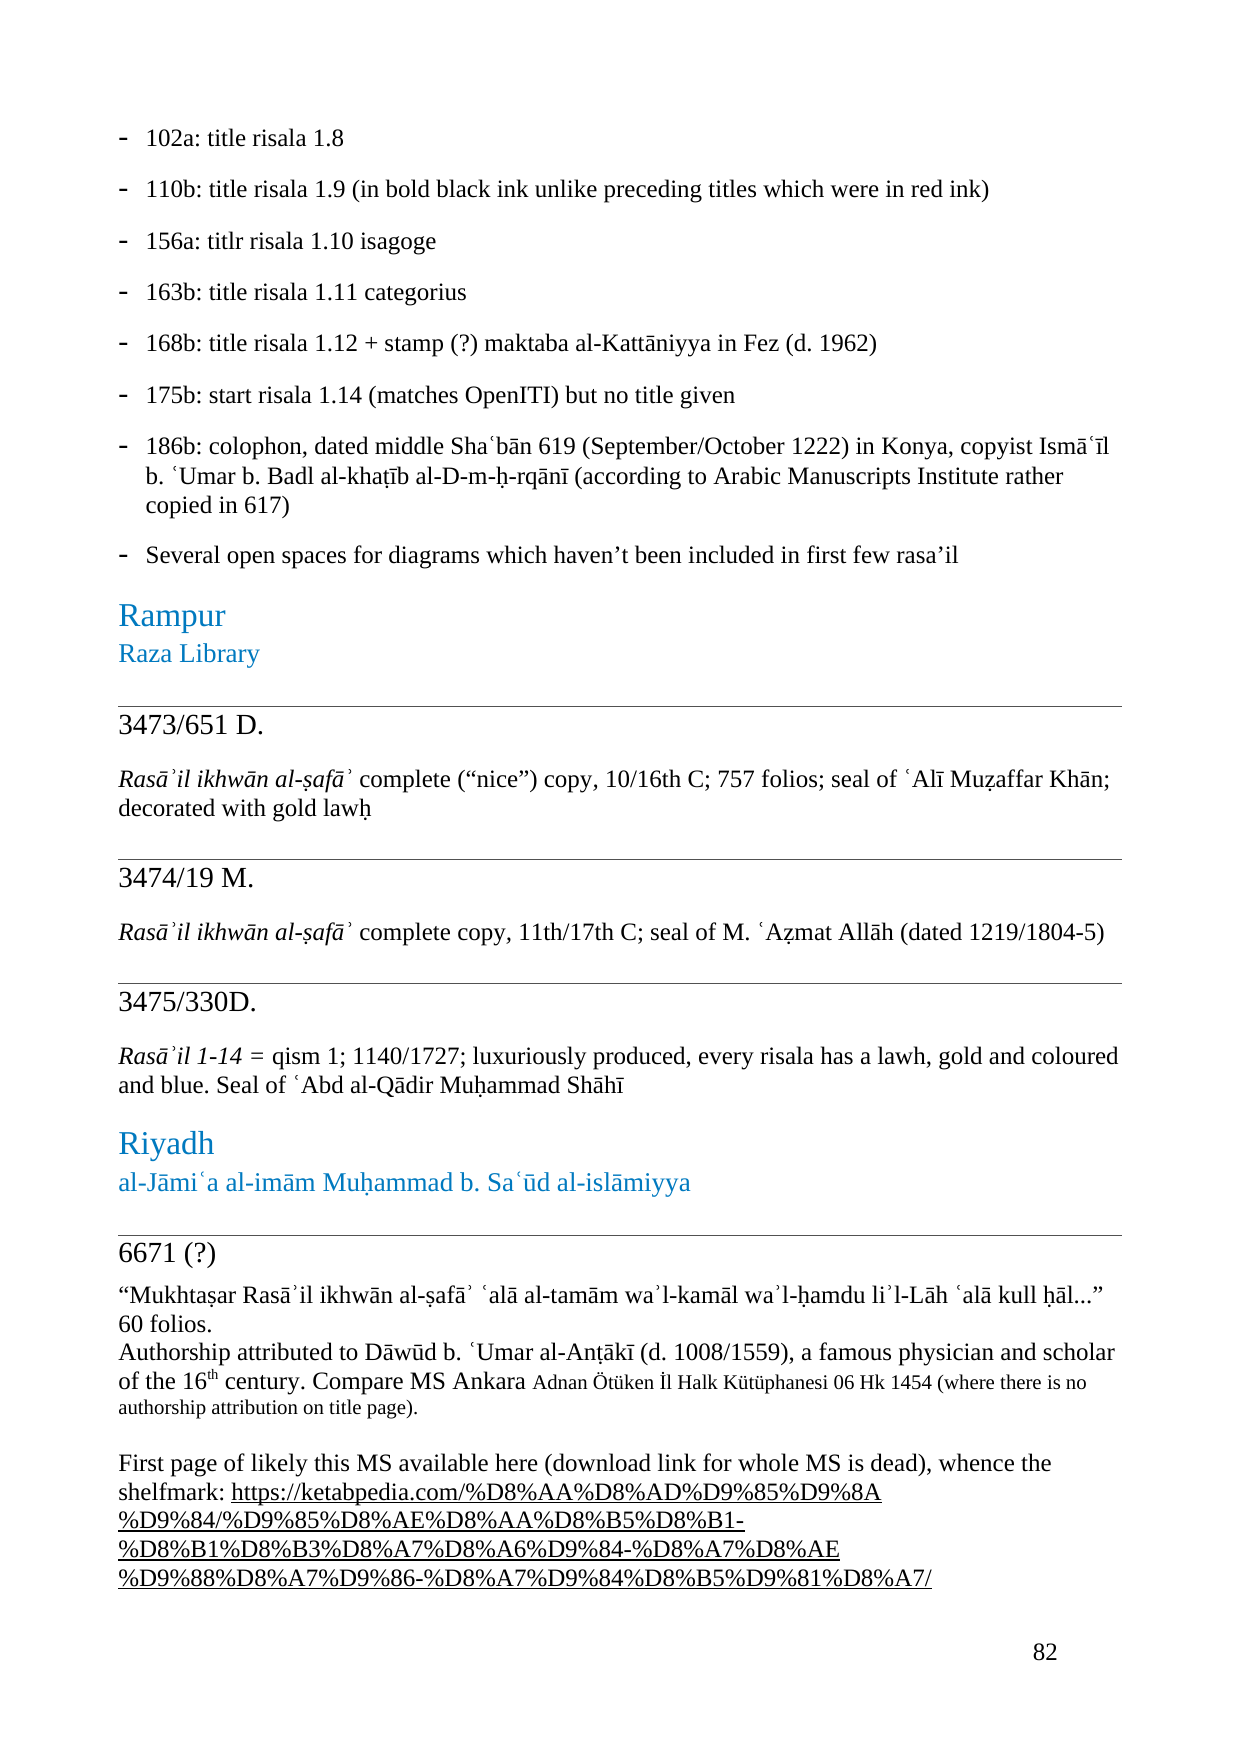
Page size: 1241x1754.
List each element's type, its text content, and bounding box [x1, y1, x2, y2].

list 163b: title risala 1.11 categorius [118, 272, 1122, 307]
list 110b: title risala 1.9 (in bold black ink unlike preceding titles which were in red ink) [118, 169, 1122, 204]
subtitle Raza Library [118, 637, 1122, 668]
list 186b: colophon, dated middle Shaʿbān 619 (September/October 1222) in Konya, copyist Ismāʿīl b. ʿUmar b. Badl al-khaṭīb al-D-m-ḥ-rqānī (according to Arabic Manuscripts Institute rather copied in 617) [118, 426, 1122, 518]
list 168b: title risala 1.12 + stamp (?) maktaba al-Kattāniyya in Fez (d. 1962) [118, 323, 1122, 358]
subtitle 3473/651 D. [118, 707, 1122, 741]
subtitle Rampur [118, 595, 1122, 633]
text Rasāʾil 1-14 = qism 1; 1140/1727; luxuriously produced, every risala has a lawh, gold and coloured and blue. Seal of ʿAbd al-Qādir Muḥammad Shāhī [118, 1041, 1122, 1098]
list 175b: start risala 1.14 (matches OpenITI) but no title given [118, 375, 1122, 409]
text “Mukhtaṣar Rasāʾil ikhwān al-ṣafāʾ ʿalā al-tamām waʾl-kamāl waʾl-ḥamdu liʾl-Lāh ʿalā kull ḥāl...” [118, 1280, 1122, 1309]
text Rasāʾil ikhwān al-ṣafāʾ complete (“nice”) copy, 10/16th C; 757 folios; seal of ʿAlī Muẓaffar Khān; decorated with gold lawḥ [118, 764, 1122, 821]
subtitle 6671 (?) [118, 1236, 1122, 1269]
text Rasāʾil ikhwān al-ṣafāʾ complete copy, 11th/17th C; seal of M. ʿAẓmat Allāh (dated 1219/1804-5) [118, 917, 1122, 946]
list Several open spaces for diagrams which haven’t been included in first few rasa’il [118, 535, 1122, 570]
subtitle 3475/330D. [118, 984, 1122, 1018]
text First page of likely this MS available here (download link for whole MS is dead), whence the shelfmark: https://ketabpedia.com/%D8%AA%D8%AD%D9%85%D9%8A%D9%84/%D9%85%D8%AE%D8%AA%D8%B5%D8%B1-%D8%B1%D8%B3%D8%A7%D8%A6%D9%84-%D8%A7%D8%AE%D9%88%D8%A7%D9%86-%D8%A7%D9%84%D8%B5%D9%81%D8%A7/ [118, 1448, 1122, 1592]
subtitle 3474/19 M. [118, 860, 1122, 893]
text Authorship attributed to Dāwūd b. ʿUmar al-Anṭākī (d. 1008/1559), a famous physician and scholar of the 16th century. Compare MS Ankara Adnan Ötüken İl Halk Kütüphanesi 06 Hk 1454 (where there is no authorship attribution on title page). [118, 1337, 1122, 1419]
subtitle al-Jāmiʿa al-imām Muḥammad b. Saʿūd al-islāmiyya [118, 1166, 1122, 1197]
text 60 folios. [118, 1309, 1122, 1337]
list 102a: title risala 1.8 [118, 118, 1122, 153]
subtitle Riyadh [118, 1123, 1122, 1162]
list 156a: titlr risala 1.10 isagoge [118, 221, 1122, 256]
